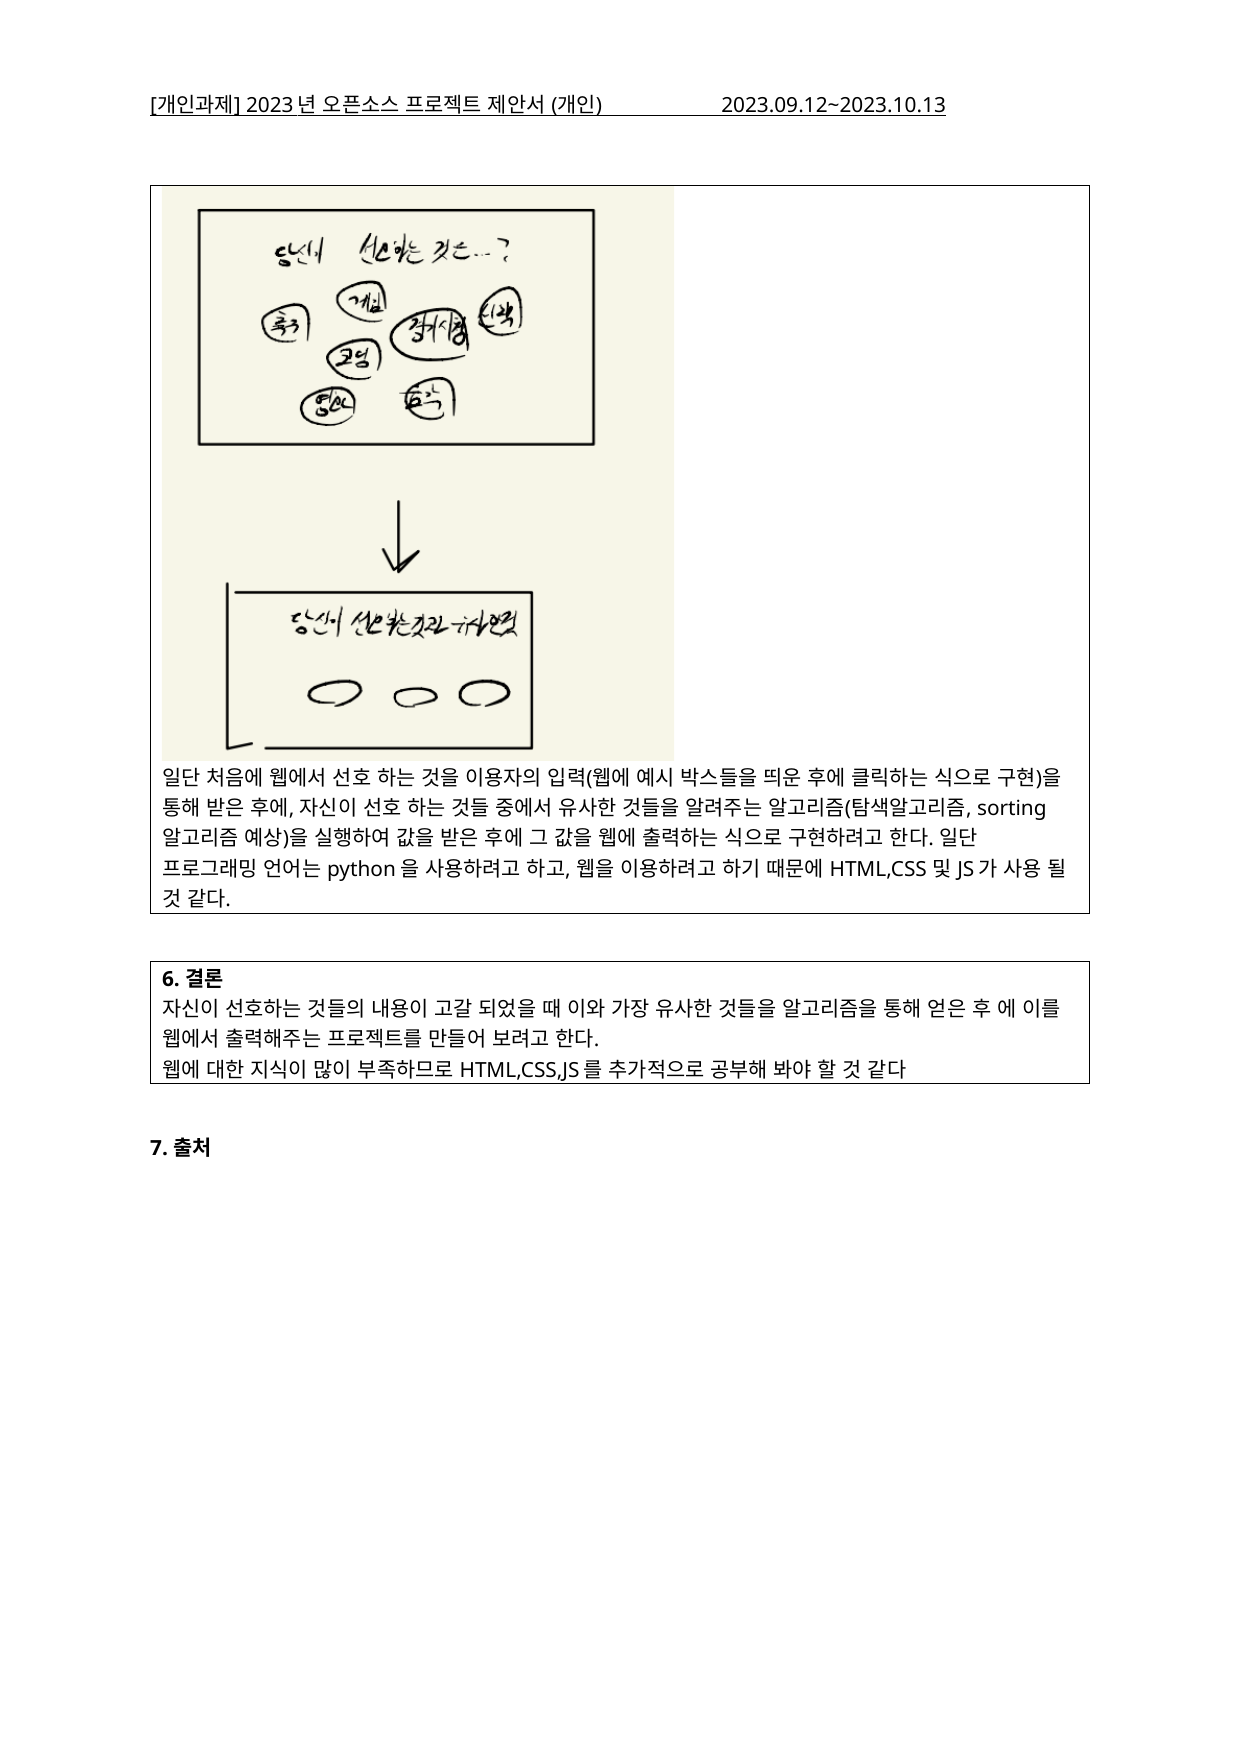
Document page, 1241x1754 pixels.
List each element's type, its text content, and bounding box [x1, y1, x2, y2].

table_header 6. 결론 자신이 선호하는 것들의 내용이 고갈 되었을 때 이와 가장 유사한 것들을 알고리즘을 통해 얻은 후 에 이를 웹에서 출력해주는 프로젝트를 만들어 보려고 한다. 웹에 대한 지식이 많이 부족하므로 HTML,CSS,JS를 추가적으로 공부해 봐야 할 것 같다 [151, 962, 1089, 1083]
picture [161, 186, 675, 761]
text 7. 출처 [150, 1131, 1090, 1162]
table_header 5. 본론 일단 처음에 웹에서 선호 하는 것을 이용자의 입력(웹에 예시 박스들을 띄운 후에 클릭하는 식으로 구현)을 통해 받은 후에, 자신이 선호 하는 것들 중에서 유사한 것들을 알려주는 알고리즘(탐색알고리즘, sorting알고리즘 예상)을 실행하여 값을 받은 후에 그 값을 웹에 출력하는 식으로 구현하려고 한다. 일단 프로그래밍 언어는 python을 사용하려고 하고, 웹을 이용하려고 하기 때문에 HTML,CSS 및 JS가 사용 될 것 같다. [151, 186, 1089, 913]
